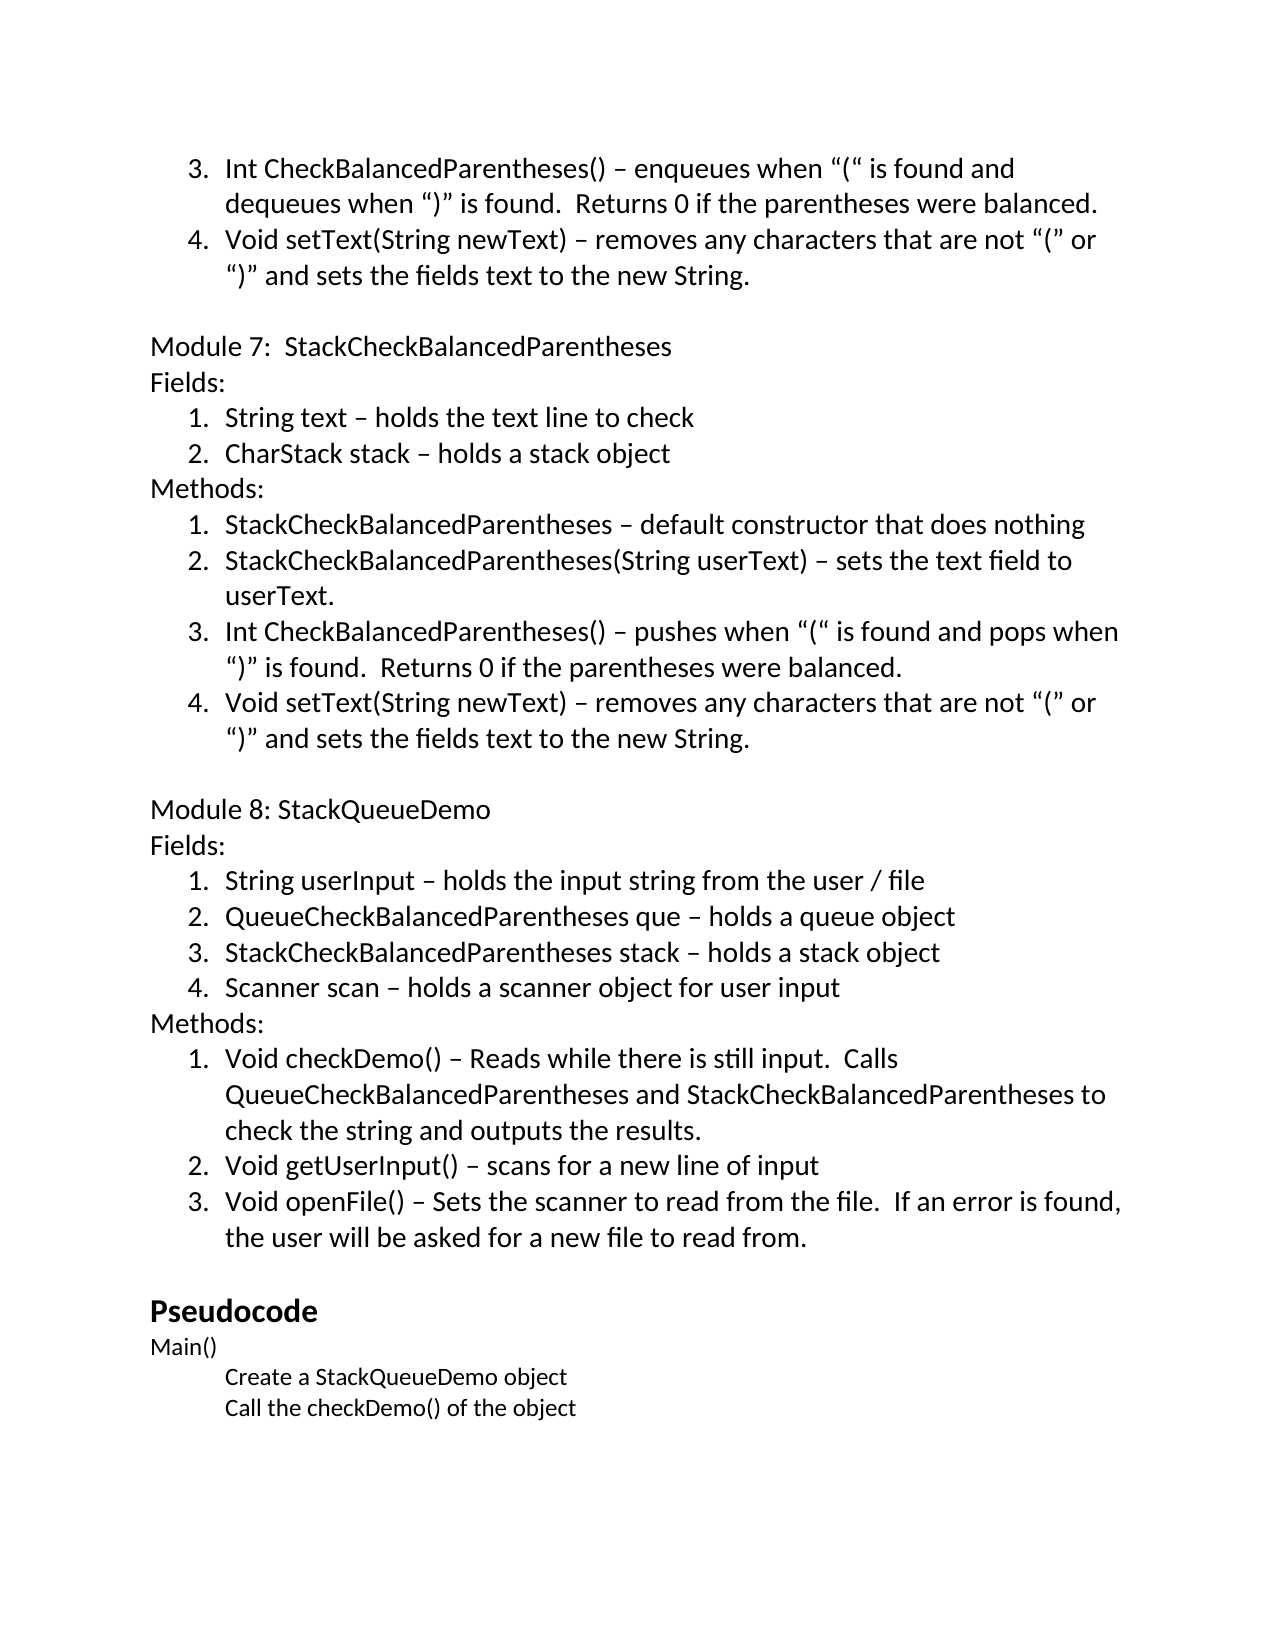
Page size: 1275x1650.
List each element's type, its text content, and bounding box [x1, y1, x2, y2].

list CharStack stack – holds a stack object [187, 435, 1125, 471]
list Int CheckBalancedParentheses() – enqueues when “(“ is found and dequeues when “)” is found. Returns 0 if the parentheses were balanced. [187, 150, 1125, 221]
list Scanner scan – holds a scanner object for user input [187, 969, 1125, 1005]
text Call the checkDemo() of the object [150, 1392, 1125, 1422]
list StackCheckBalancedParentheses – default constructor that does nothing [187, 506, 1125, 542]
list StackCheckBalancedParentheses stack – holds a stack object [187, 934, 1125, 969]
list Void getUserInput() – scans for a new line of input [187, 1147, 1125, 1183]
list Void openFile() – Sets the scanner to read from the file. If an error is found, the user will be asked for a new file to read from. [187, 1183, 1125, 1254]
list Int CheckBalancedParentheses() – pushes when “(“ is found and pops when “)” is found. Returns 0 if the parentheses were balanced. [187, 613, 1125, 684]
list QueueCheckBalancedParentheses que – holds a queue object [187, 898, 1125, 934]
list StackCheckBalancedParentheses(String userText) – sets the text field to userText. [187, 542, 1125, 613]
list String text – holds the text line to check [187, 399, 1125, 435]
list Void setText(String newText) – removes any characters that are not “(” or “)” and sets the fields text to the new String. [187, 221, 1125, 292]
list Void setText(String newText) – removes any characters that are not “(” or “)” and sets the fields text to the new String. [187, 684, 1125, 756]
text Module 8: StackQueueDemo [150, 791, 1125, 827]
text Methods: [150, 1005, 1125, 1041]
text Methods: [150, 471, 1125, 506]
text Pseudocode [150, 1290, 1125, 1331]
text Fields: [150, 364, 1125, 399]
text Module 7: StackCheckBalancedParentheses [150, 328, 1125, 364]
text Create a StackQueueDemo object [150, 1361, 1125, 1392]
list String userInput – holds the input string from the user / file [187, 862, 1125, 898]
text Fields: [150, 827, 1125, 862]
text Main() [150, 1331, 1125, 1361]
list Void checkDemo() – Reads while there is still input. Calls QueueCheckBalancedParentheses and StackCheckBalancedParentheses to check the string and outputs the results. [187, 1041, 1125, 1147]
